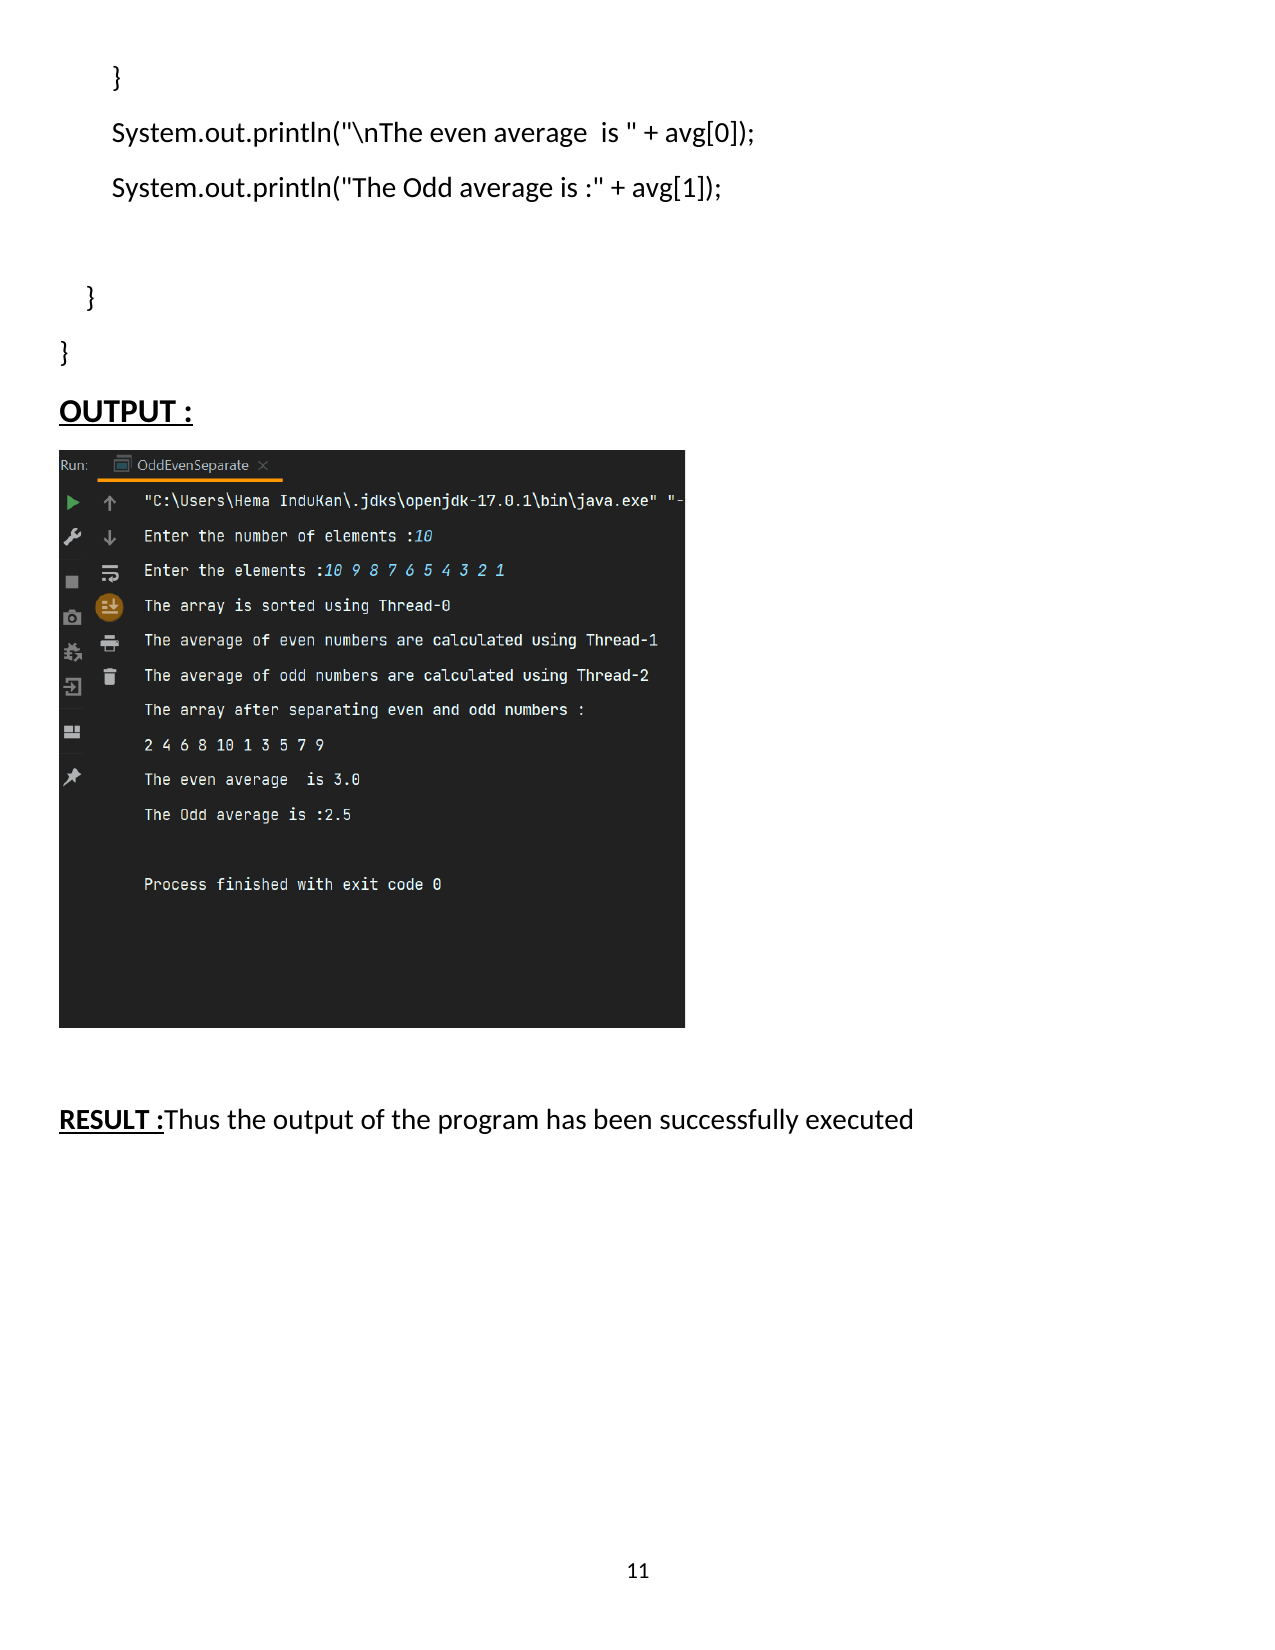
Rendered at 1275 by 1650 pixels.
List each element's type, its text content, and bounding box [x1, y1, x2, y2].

text System.out.println("The Odd average is :" + avg[1]); [59, 169, 1216, 205]
picture [59, 450, 686, 1028]
text } [59, 279, 1216, 315]
text System.out.println("\nThe even average is " + avg[0]); [59, 114, 1216, 150]
text OUTPUT : [59, 390, 1216, 430]
text } [59, 334, 1216, 370]
text RESULT :Thus the output of the program has been successfully executed [59, 1101, 1216, 1137]
text } [59, 59, 1216, 95]
